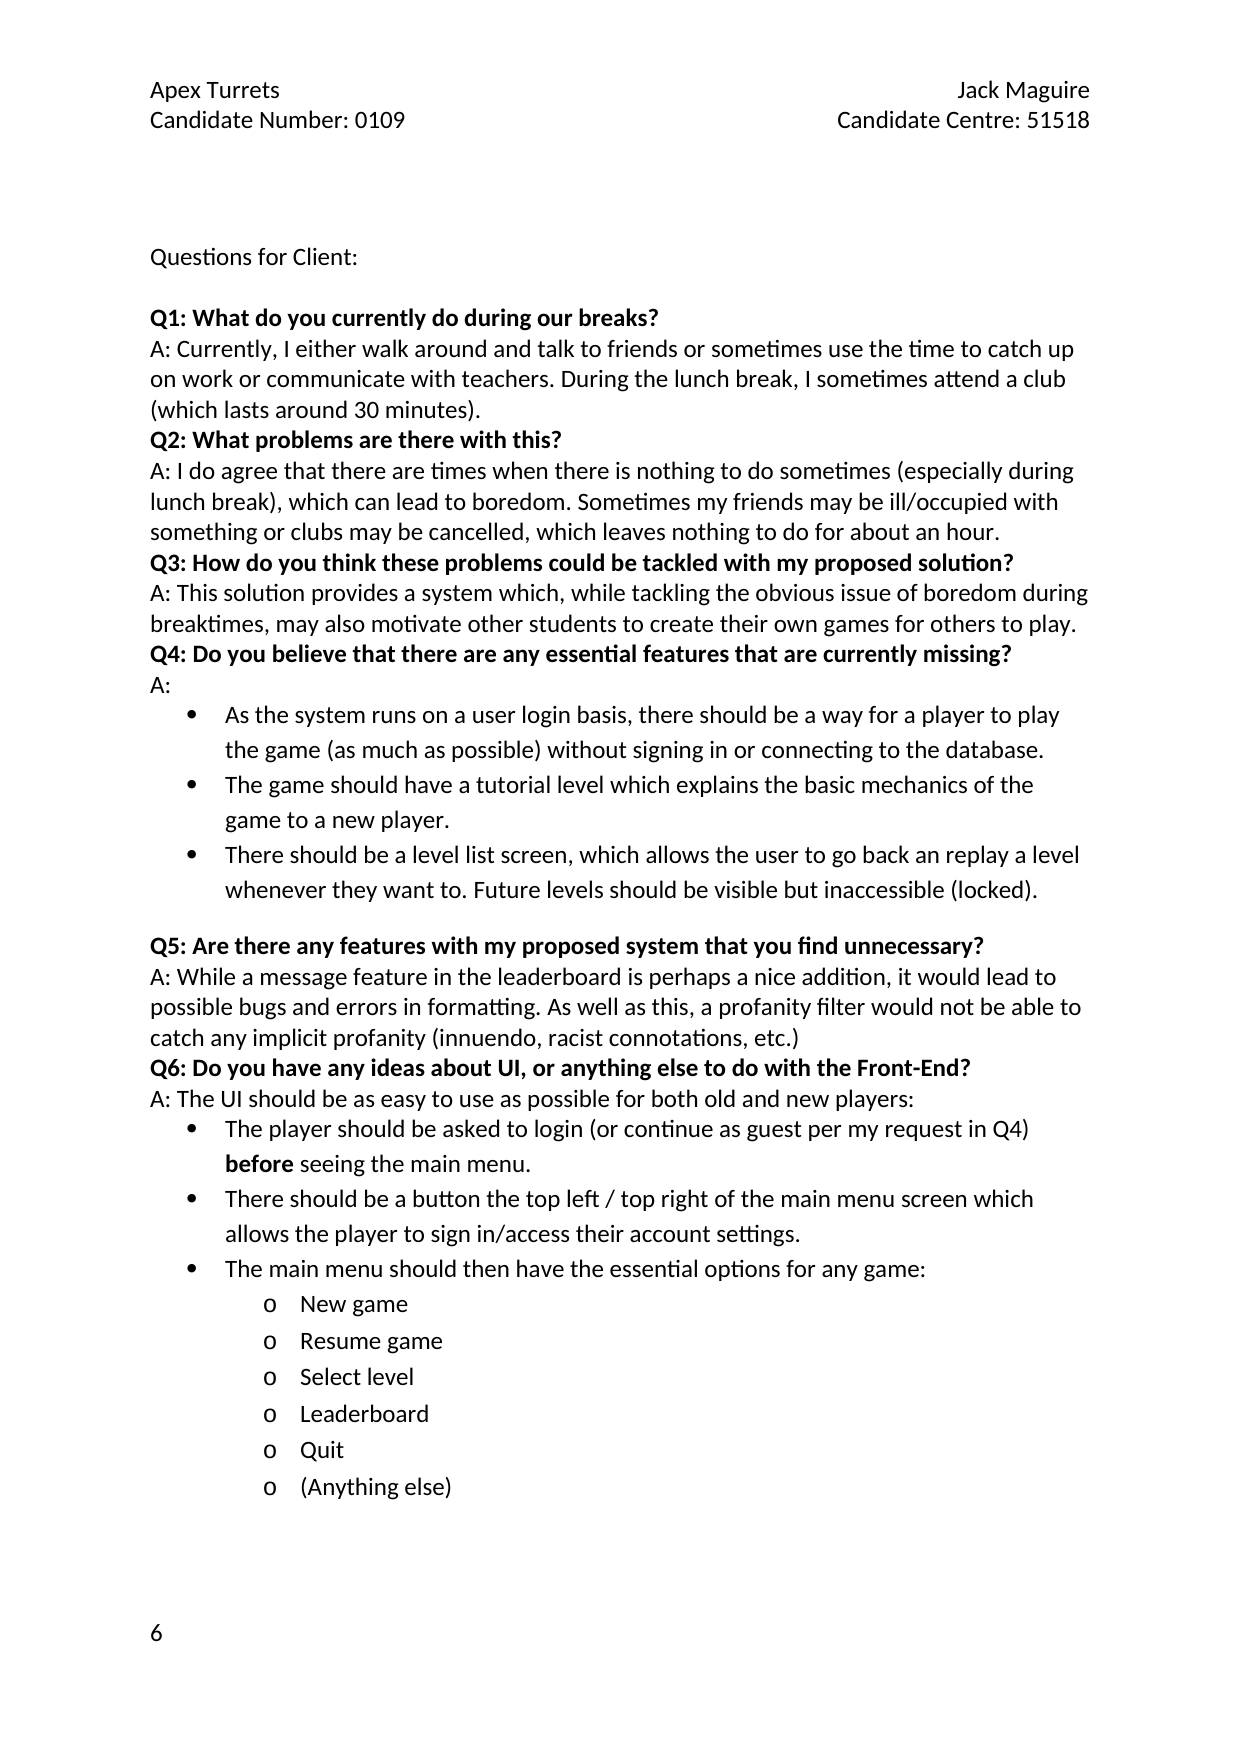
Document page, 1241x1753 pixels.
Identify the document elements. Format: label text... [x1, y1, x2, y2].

text A: I do agree that there are times when there is nothing to do sometimes (especially during lunch break), which can lead to boredom. Sometimes my friends may be ill/occupied with something or clubs may be cancelled, which leaves nothing to do for about an hour. [150, 455, 1090, 547]
list (Anything else) [262, 1471, 1090, 1502]
list There should be a level list screen, which allows the user to go back an replay a level whenever they want to. Future levels should be visible but inaccessible (locked). [187, 839, 1090, 905]
list New game [262, 1288, 1090, 1320]
list Resume game [262, 1325, 1090, 1357]
text Q2: What problems are there with this? [150, 425, 1090, 455]
text Q3: How do you think these problems could be tackled with my proposed solution? [150, 547, 1090, 577]
list The player should be asked to login (or continue as guest per my request in Q4) before seeing the main menu. [187, 1113, 1090, 1179]
text Questions for Client: [150, 242, 1090, 272]
list Leaderboard [262, 1398, 1090, 1429]
text A: [150, 669, 1090, 699]
list As the system runs on a user login basis, there should be a way for a player to play the game (as much as possible) without signing in or connecting to the database. [187, 699, 1090, 765]
list Select level [262, 1361, 1090, 1393]
text Q6: Do you have any ideas about UI, or anything else to do with the Front-End? [150, 1052, 1090, 1083]
text A: While a message feature in the leaderboard is perhaps a nice addition, it would lead to possible bugs and errors in formatting. As well as this, a profanity filter would not be able to catch any implicit profanity (innuendo, racist connotations, etc.) [150, 961, 1090, 1052]
text A: Currently, I either walk around and talk to friends or sometimes use the time to catch up on work or communicate with teachers. During the lunch break, I sometimes attend a club (which lasts around 30 minutes). [150, 333, 1090, 425]
list There should be a button the top left / top right of the main menu screen which allows the player to sign in/access their account settings. [187, 1183, 1090, 1249]
text A: This solution provides a system which, while tackling the obvious issue of boredom during breaktimes, may also motivate other students to create their own games for others to play. [150, 577, 1090, 638]
text A: The UI should be as easy to use as possible for both old and new players: [150, 1083, 1090, 1113]
text Q5: Are there any features with my proposed system that you find unnecessary? [150, 930, 1090, 961]
text Q4: Do you believe that there are any essential features that are currently missing? [150, 638, 1090, 669]
list The game should have a tutorial level which explains the basic mechanics of the game to a new player. [187, 769, 1090, 835]
text Q1: What do you currently do during our breaks? [150, 303, 1090, 333]
list The main menu should then have the essential options for any game: [187, 1253, 1090, 1284]
list Quit [262, 1434, 1090, 1466]
